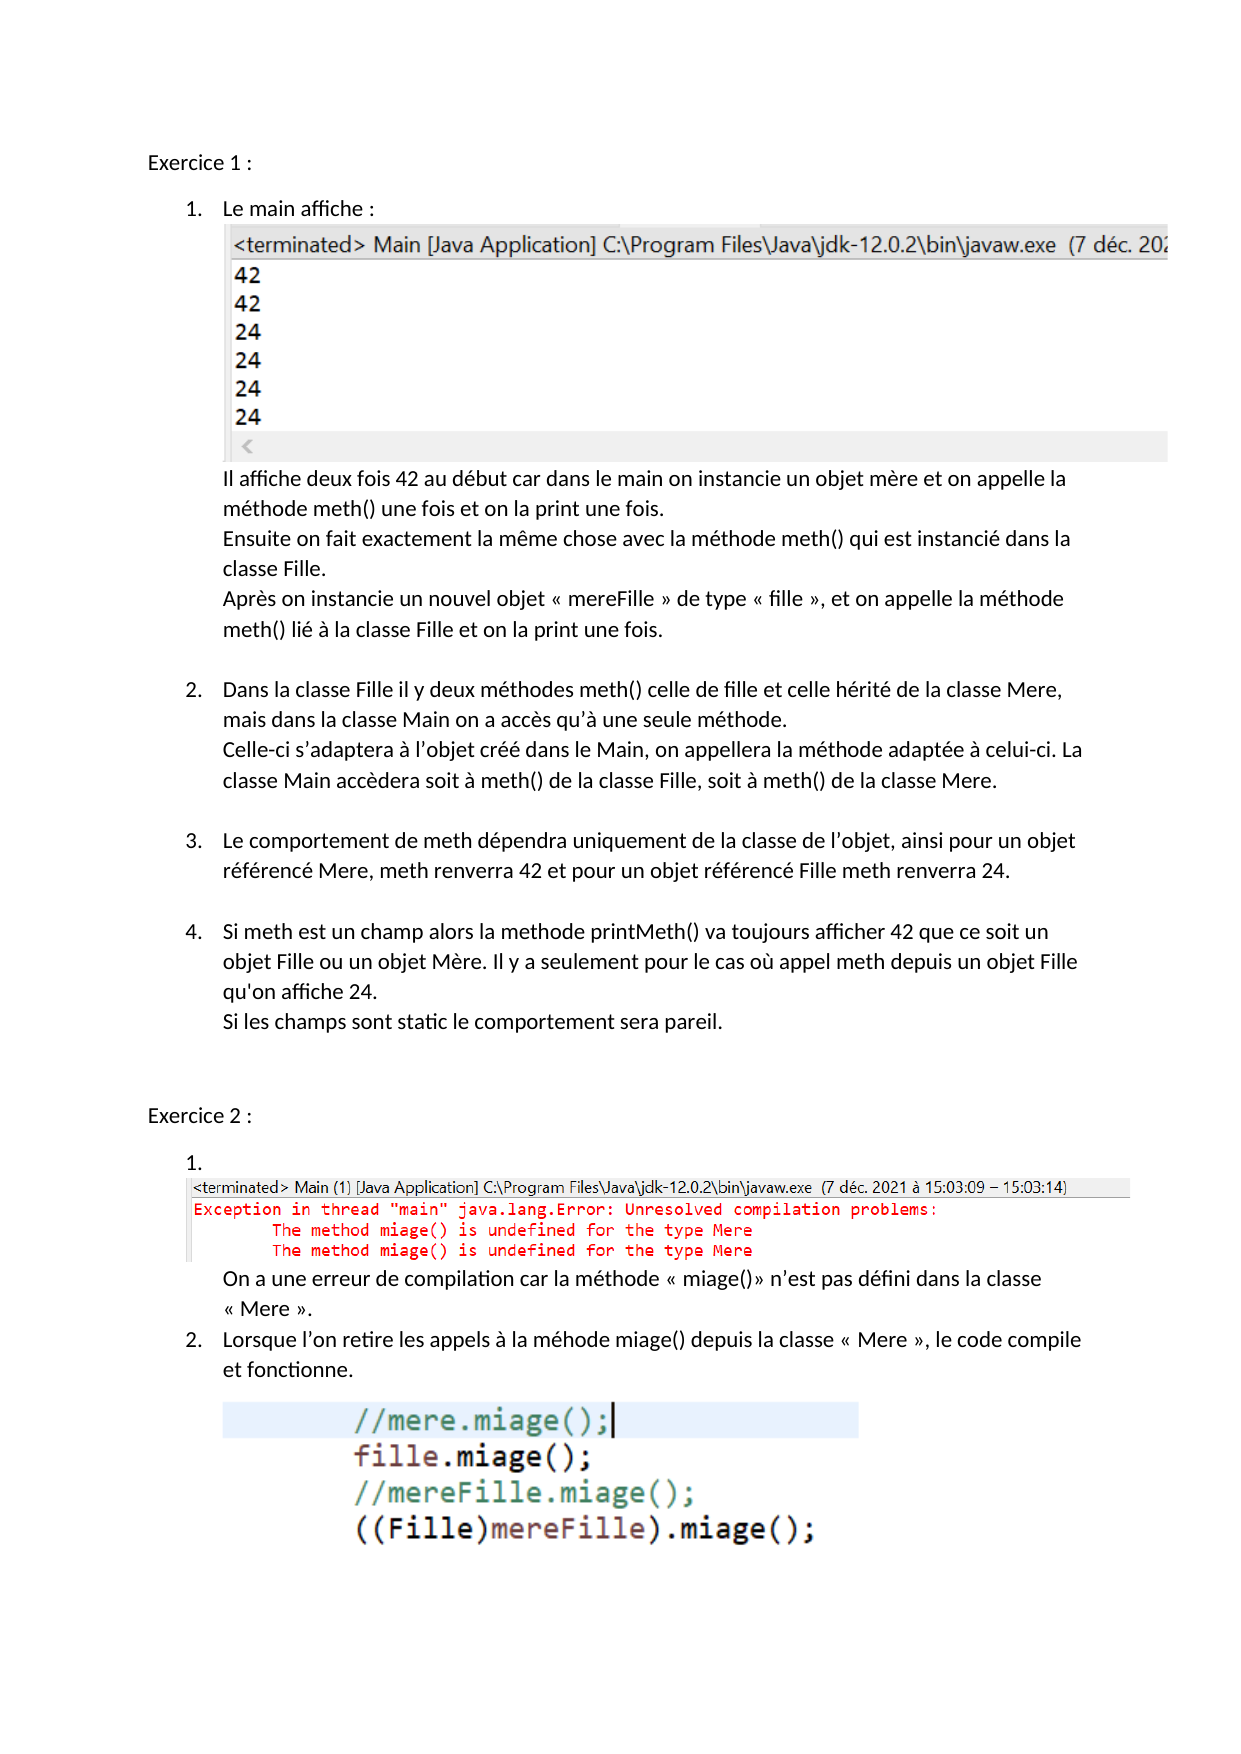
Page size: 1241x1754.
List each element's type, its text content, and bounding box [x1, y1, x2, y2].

picture [185, 1178, 1130, 1262]
list Dans la classe Fille il y deux méthodes meth() celle de fille et celle hérité de la classe Mere, mais dans la classe Main on a accès qu’à une seule méthode. [185, 675, 1093, 733]
list Ensuite on fait exactement la même chose avec la méthode meth() qui est instancié dans la classe Fille. [223, 524, 1093, 582]
list On a une erreur de compilation car la méthode « miage()» n’est pas défini dans la classe « Mere ». [223, 1264, 1093, 1322]
picture [222, 1385, 859, 1567]
list Lorsque l’on retire les appels à la méhode miage() depuis la classe « Mere », le code compile et fonctionne. [185, 1325, 1093, 1383]
list Si les champs sont static le comportement sera pareil. [223, 1007, 1093, 1036]
list Après on instancie un nouvel objet « mereFille » de type « fille », et on appelle la méthode meth() lié à la classe Fille et on la print une fois. [223, 584, 1093, 643]
list Le main affiche : [185, 194, 1093, 222]
list Si meth est un champ alors la methode printMeth() va toujours afficher 42 que ce soit un objet Fille ou un objet Mère. Il y a seulement pour le cas où appel meth depuis un objet Fille qu'on affiche 24. [185, 917, 1093, 1005]
text Exercice 1 : [148, 148, 1093, 176]
list Celle-ci s’adaptera à l’objet créé dans le Main, on appellera la méthode adaptée à celui-ci. La classe Main accèdera soit à meth() de la classe Fille, soit à meth() de la classe Mere. [223, 736, 1093, 794]
list Il affiche deux fois 42 au début car dans le main on instancie un objet mère et on appelle la méthode meth() une fois et on la print une fois. [223, 464, 1093, 522]
list Le comportement de meth dépendra uniquement de la classe de l’objet, ainsi pour un objet référencé Mere, meth renverra 42 et pour un objet référencé Fille meth renverra 24. [185, 826, 1093, 884]
picture [222, 224, 1168, 462]
text Exercice 2 : [148, 1101, 1093, 1129]
